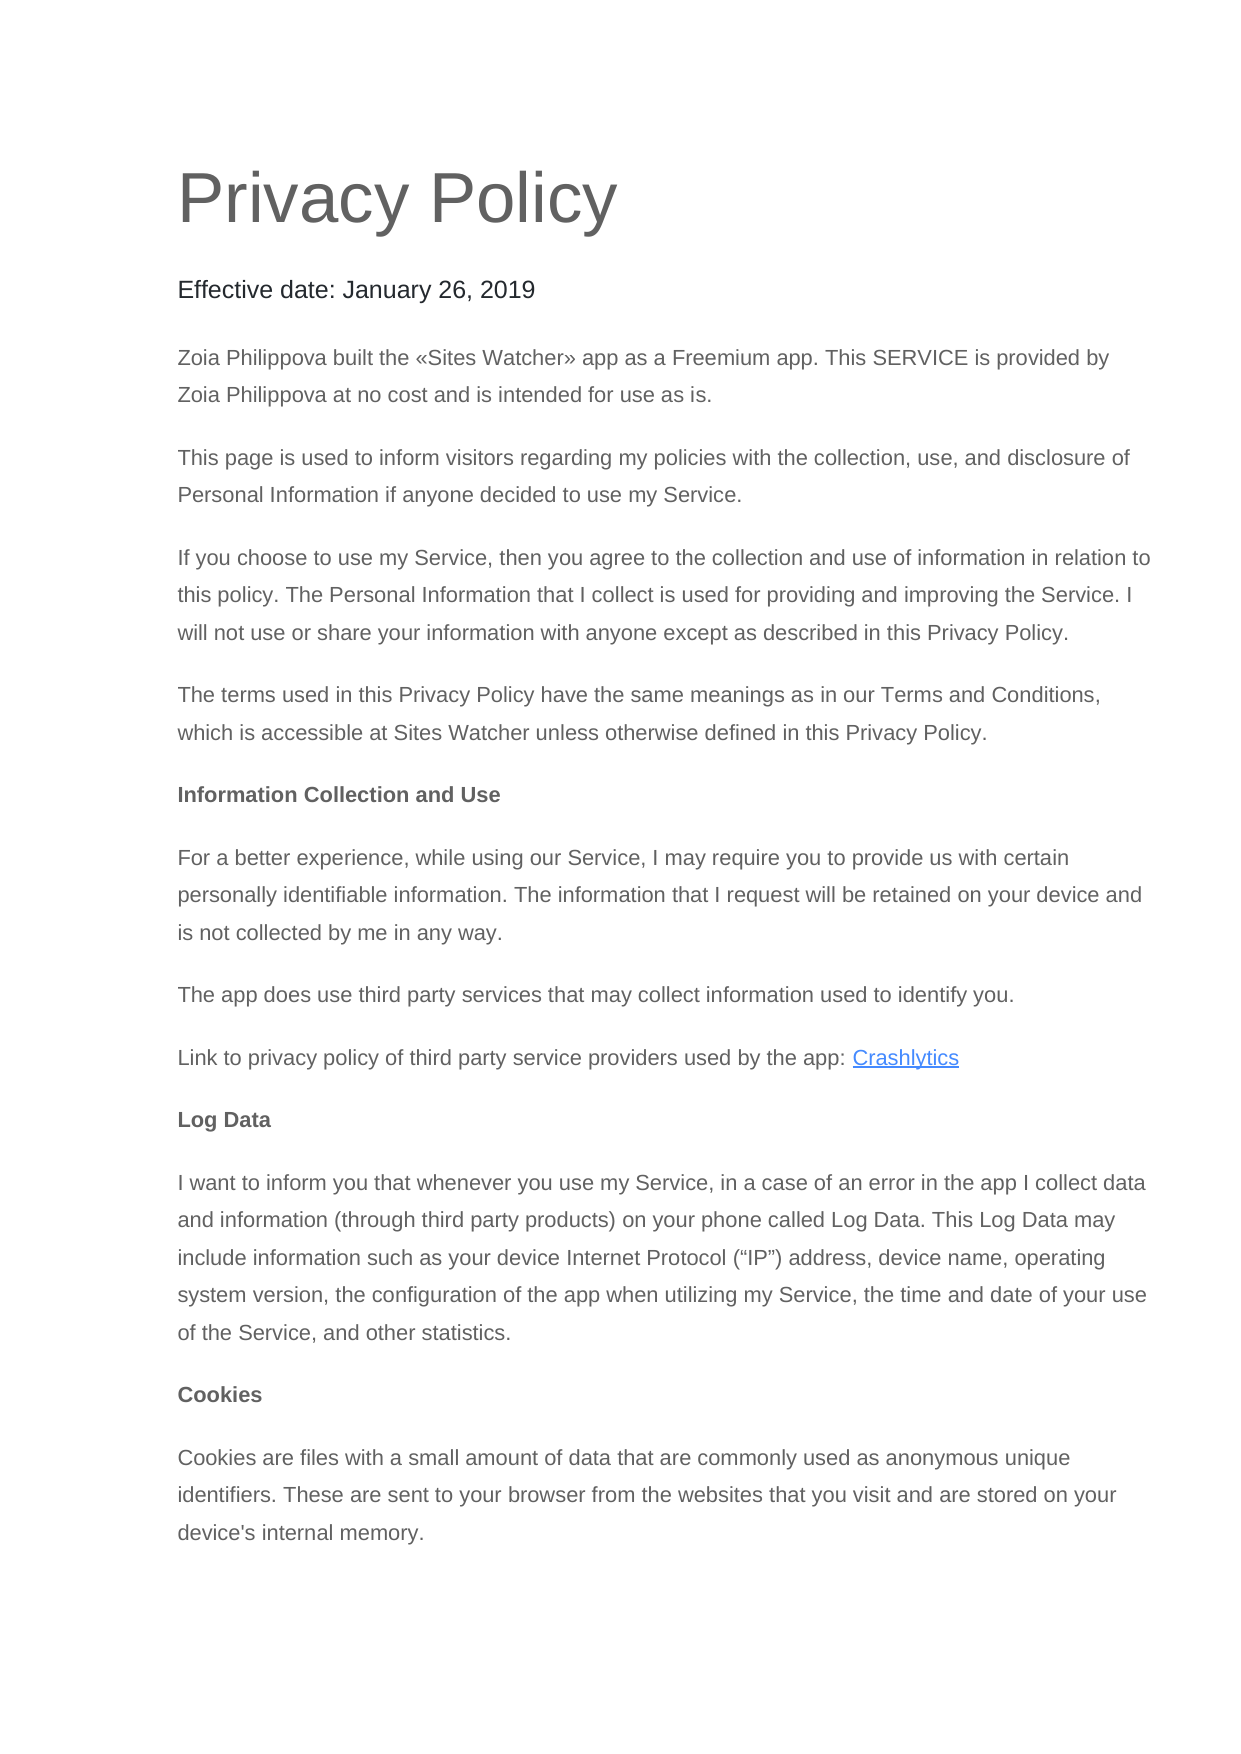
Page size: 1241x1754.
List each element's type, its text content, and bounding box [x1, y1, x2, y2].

text I want to inform you that whenever you use my Service, in a case of an error in the app I collect data and information (through third party products) on your phone called Log Data. This Log Data may include information such as your device Internet Protocol (“IP”) address, device name, operating system version, the configuration of the app when utilizing my Service, the time and date of your use of the Service, and other statistics. [177, 1157, 1152, 1344]
text For a better experience, while using our Service, I may require you to provide us with certain personally identifiable information. The information that I request will be retained on your device and is not collected by me in any way. [177, 832, 1152, 944]
text The terms used in this Privacy Policy have the same meanings as in our Terms and Conditions, which is accessible at Sites Watcher unless otherwise defined in this Privacy Policy. [177, 669, 1152, 744]
text Link to privacy policy of third party service providers used by the app: Crashlytics [177, 1032, 1152, 1069]
text Zoia Philippova built the «Sites Watcher» app as a Freemium app. This SERVICE is provided by Zoia Philippova at no cost and is intended for use as is. [177, 332, 1152, 407]
text Information Collection and Use [177, 769, 1152, 807]
text Privacy Policy [177, 156, 1152, 237]
text Cookies [177, 1369, 1152, 1407]
text Log Data [177, 1094, 1152, 1132]
text This page is used to inform visitors regarding my policies with the collection, use, and disclosure of Personal Information if anyone decided to use my Service. [177, 432, 1152, 507]
text Cookies are files with a small amount of data that are commonly used as anonymous unique identifiers. These are sent to your browser from the websites that you visit and are stored on your device's internal memory. [177, 1432, 1152, 1544]
text Effective date: January 26, 2019 [177, 274, 1152, 303]
text The app does use third party services that may collect information used to identify you. [177, 969, 1152, 1007]
text If you choose to use my Service, then you agree to the collection and use of information in relation to this policy. The Personal Information that I collect is used for providing and improving the Service. I will not use or share your information with anyone except as described in this Privacy Policy. [177, 532, 1152, 644]
